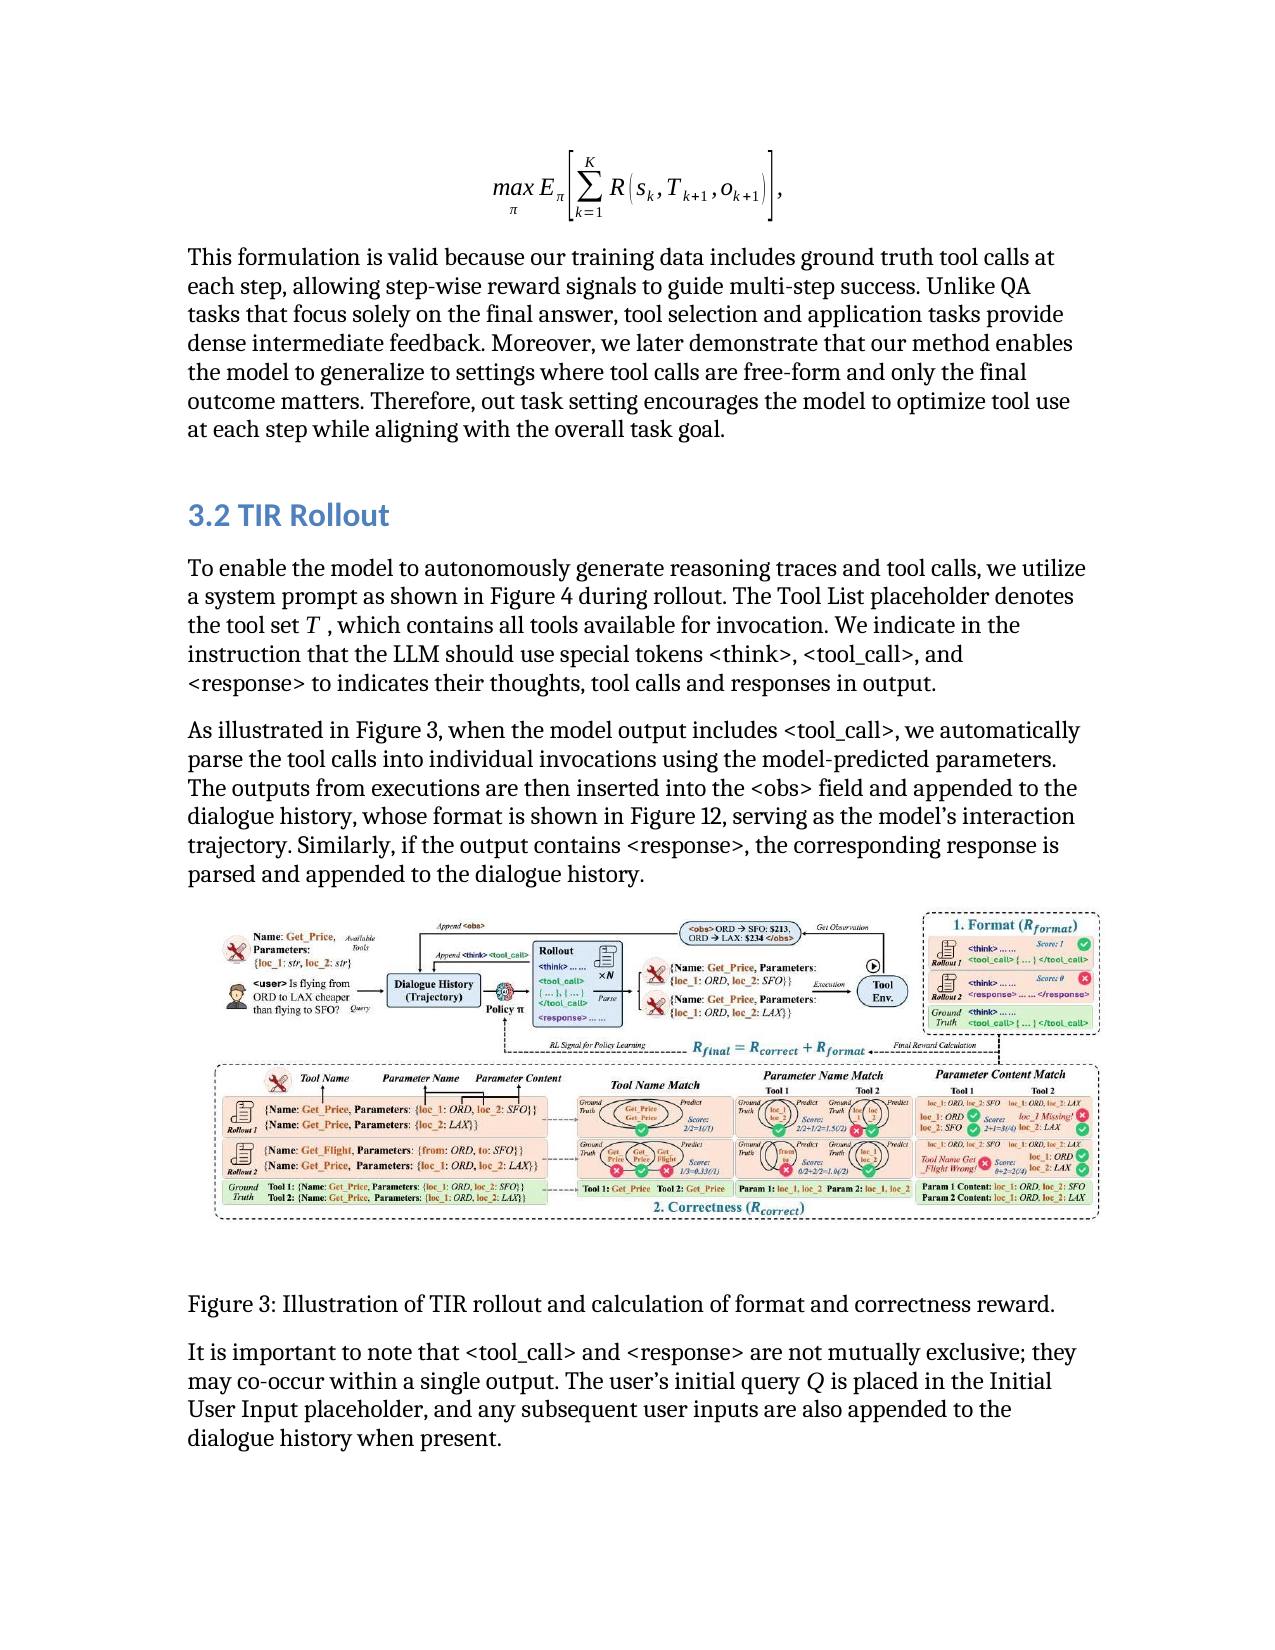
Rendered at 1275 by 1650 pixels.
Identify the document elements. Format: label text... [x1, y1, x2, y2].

text This formulation is valid because our training data includes ground truth tool calls at each step, allowing step-wise reward signals to guide multi-step success. Unlike QA tasks that focus solely on the final answer, tool selection and application tasks provide dense intermediate feedback. Moreover, we later demonstrate that our method enables the model to generalize to settings where tool calls are free-form and only the final outcome matters. Therefore, out task setting encourages the model to optimize tool use at each step while aligning with the overall task goal. [187, 243, 1087, 444]
text It is important to note that <tool_call> and <response> are not mutually exclusive; they may co-occur within a single output. The user’s initial query is placed in the Initial User Input placeholder, and any subsequent user inputs are also appended to the dialogue history when present. [187, 1338, 1087, 1453]
subtitle 3.2 TIR Rollout [187, 494, 1087, 535]
text To enable the model to autonomously generate reasoning traces and tool calls, we utilize a system prompt as shown in Figure 4 during rollout. The Tool List placeholder denotes the tool set , which contains all tools available for invocation. We indicate in the instruction that the LLM should use special tokens <think>, <tool_call>, and <response> to indicates their thoughts, tool calls and responses in output. [187, 553, 1087, 697]
text As illustrated in Figure 3, when the model output includes <tool_call>, we automatically parse the tool calls into individual invocations using the model-predicted parameters. The outputs from executions are then inserted into the <obs> field and appended to the dialogue history, whose format is shown in Figure 12, serving as the model’s interaction trajectory. Similarly, if the output contains <response>, the corresponding response is parsed and appended to the dialogue history. [187, 716, 1087, 888]
picture [206, 907, 1107, 1225]
text Figure 3: Illustration of TIR rollout and calculation of format and correctness reward. [187, 1290, 1087, 1319]
